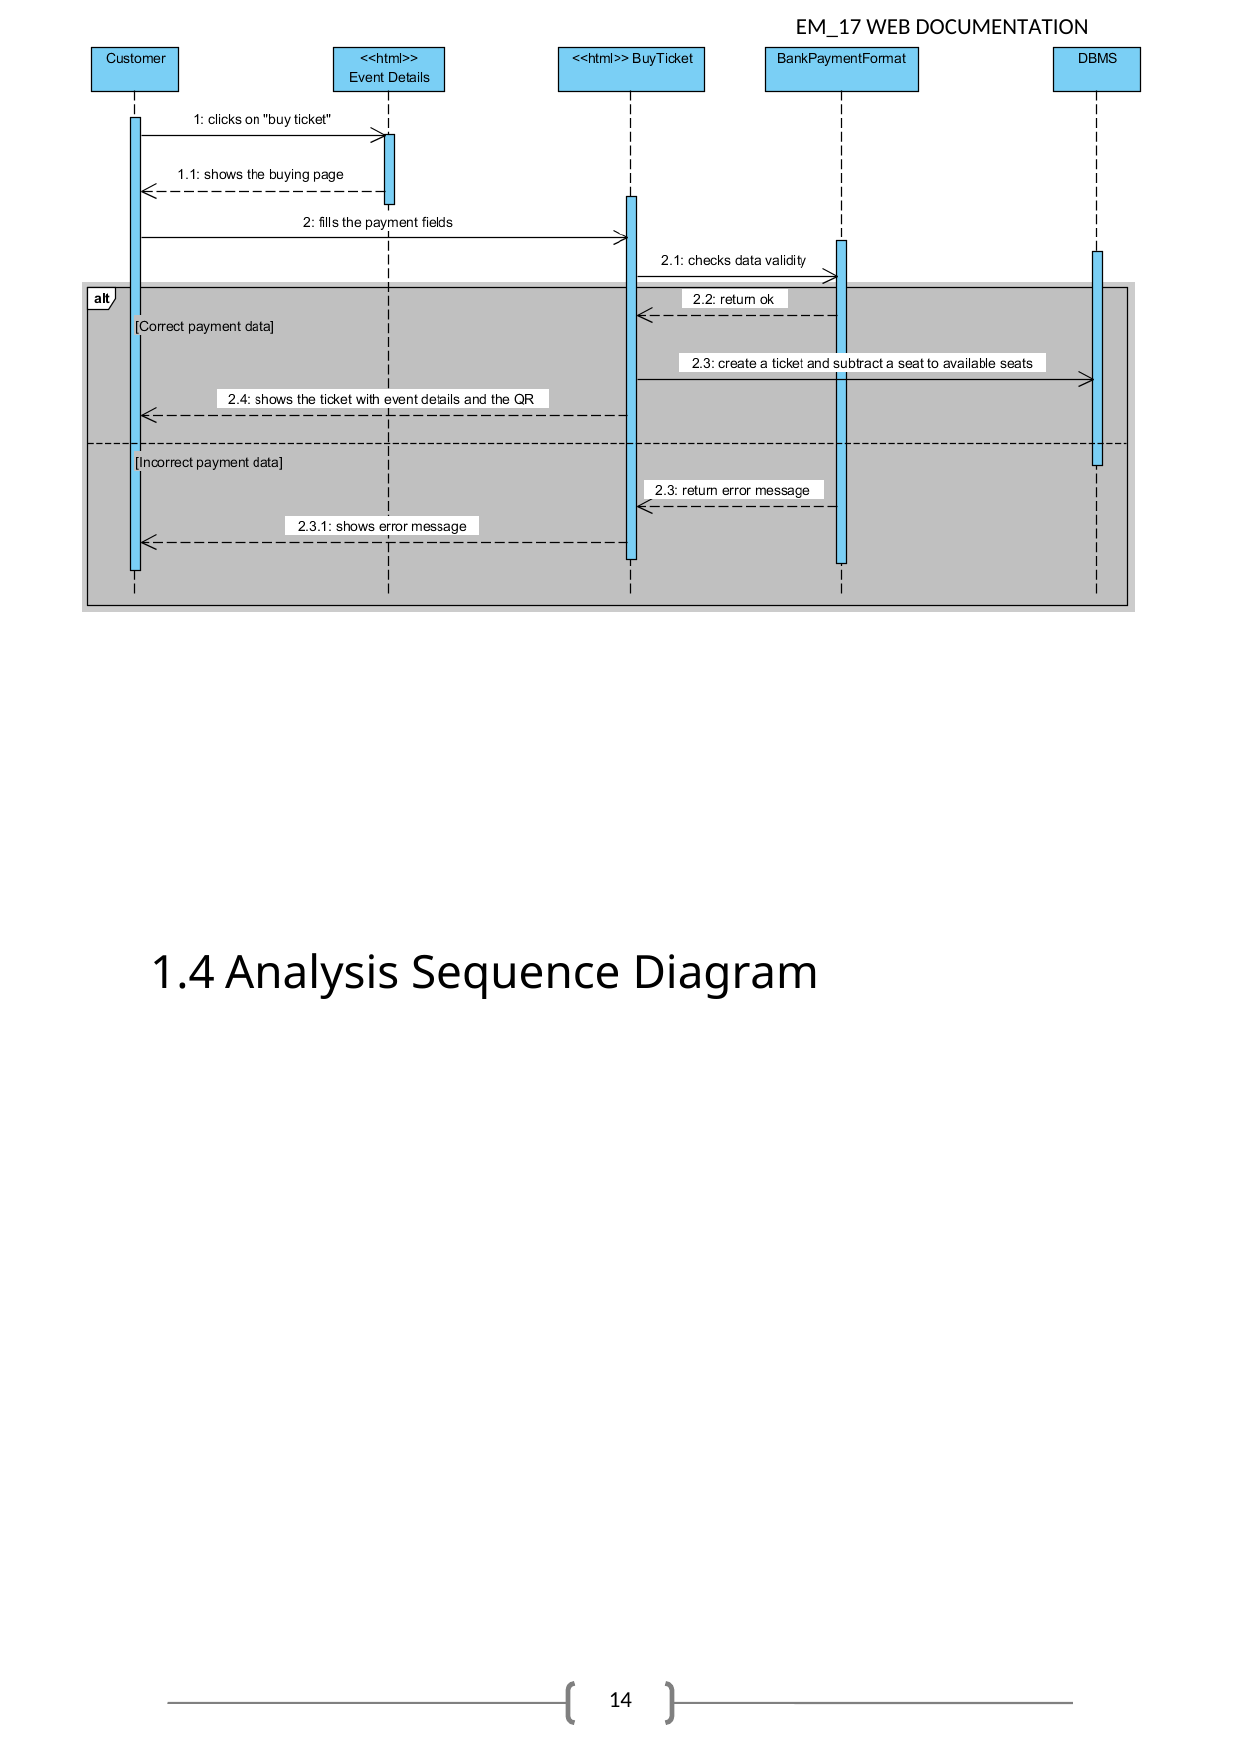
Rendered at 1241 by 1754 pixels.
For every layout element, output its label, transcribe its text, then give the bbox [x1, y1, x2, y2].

list Analysis Sequence Diagram [150, 939, 1165, 1002]
picture [75, 44, 1165, 617]
